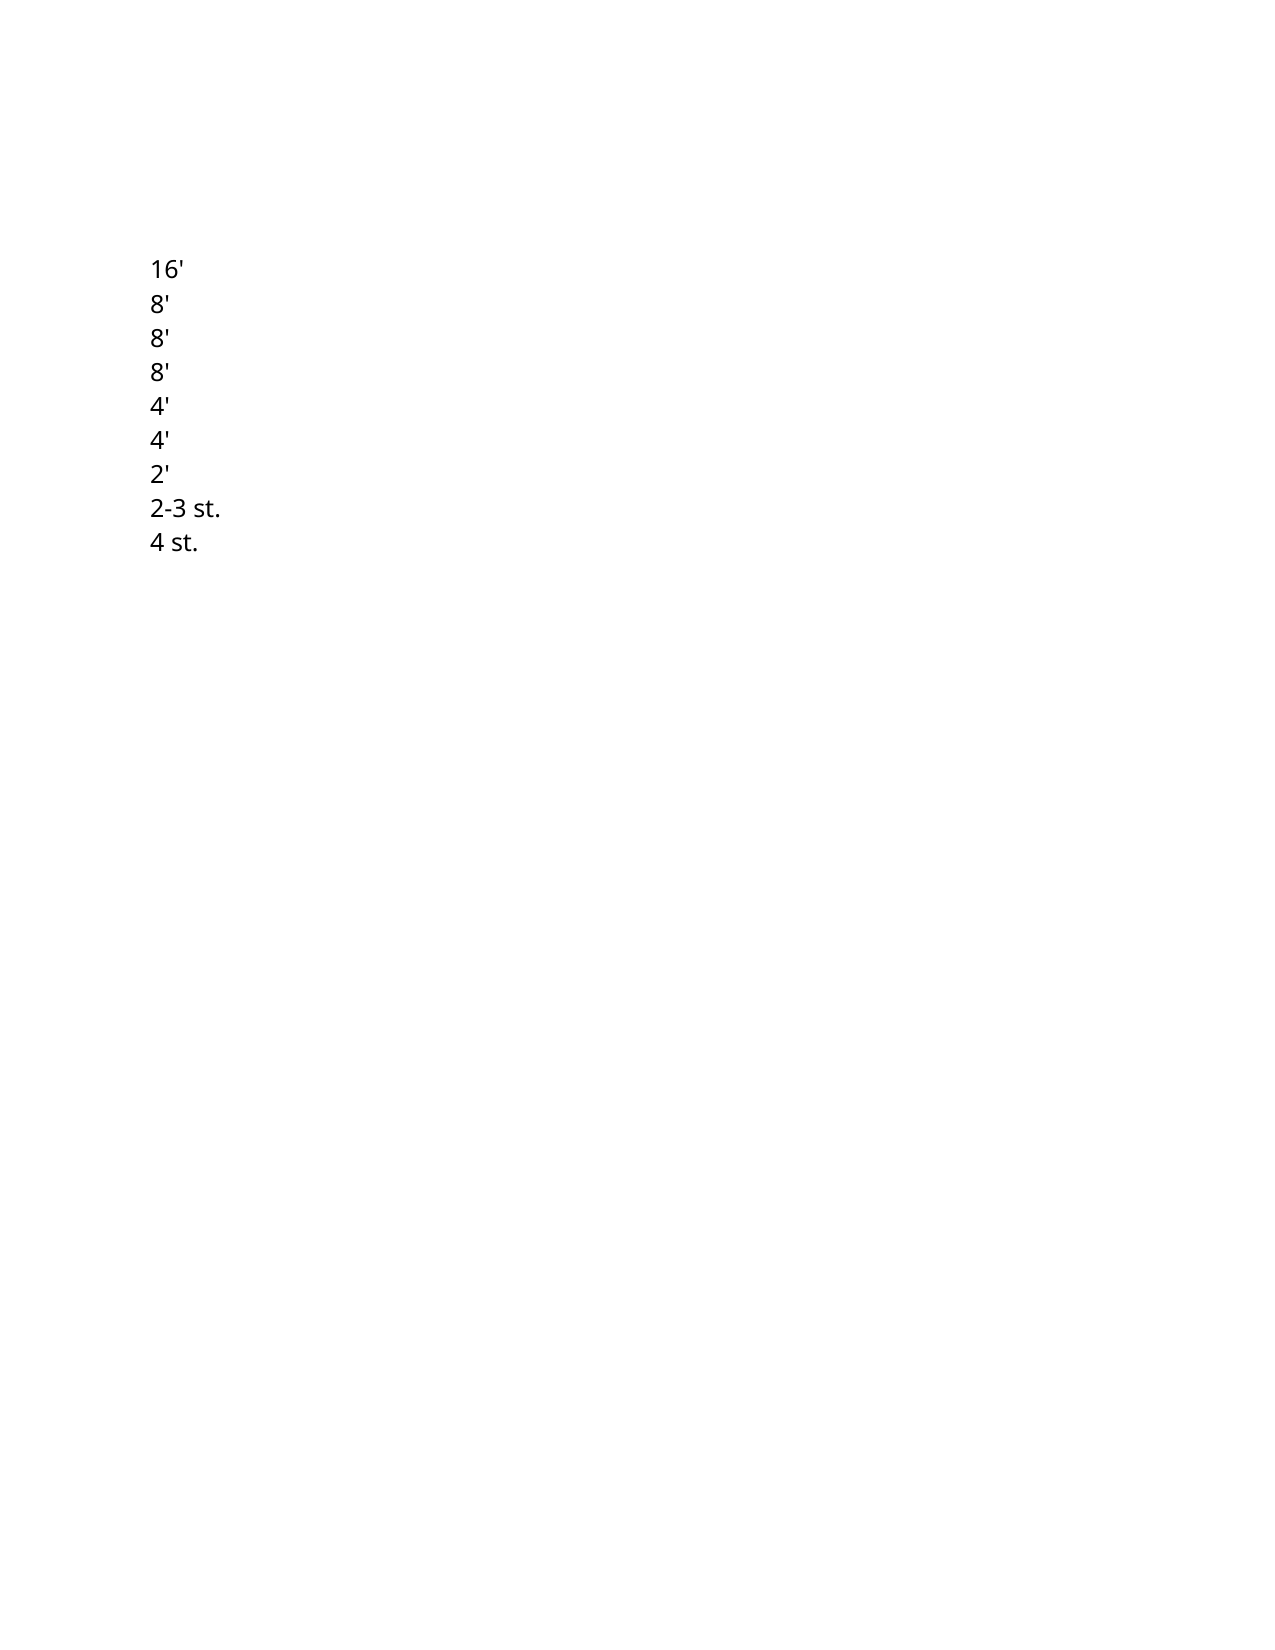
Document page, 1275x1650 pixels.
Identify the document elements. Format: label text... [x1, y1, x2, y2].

text 16' [150, 252, 1125, 286]
text 4' [150, 422, 1125, 457]
text 2' [150, 457, 1125, 491]
text 4' [150, 388, 1125, 422]
text 4 st. [150, 525, 1125, 559]
text 2-3 st. [150, 491, 1125, 525]
text 8' [150, 286, 1125, 320]
text 8' [150, 354, 1125, 388]
text 8' [150, 320, 1125, 354]
